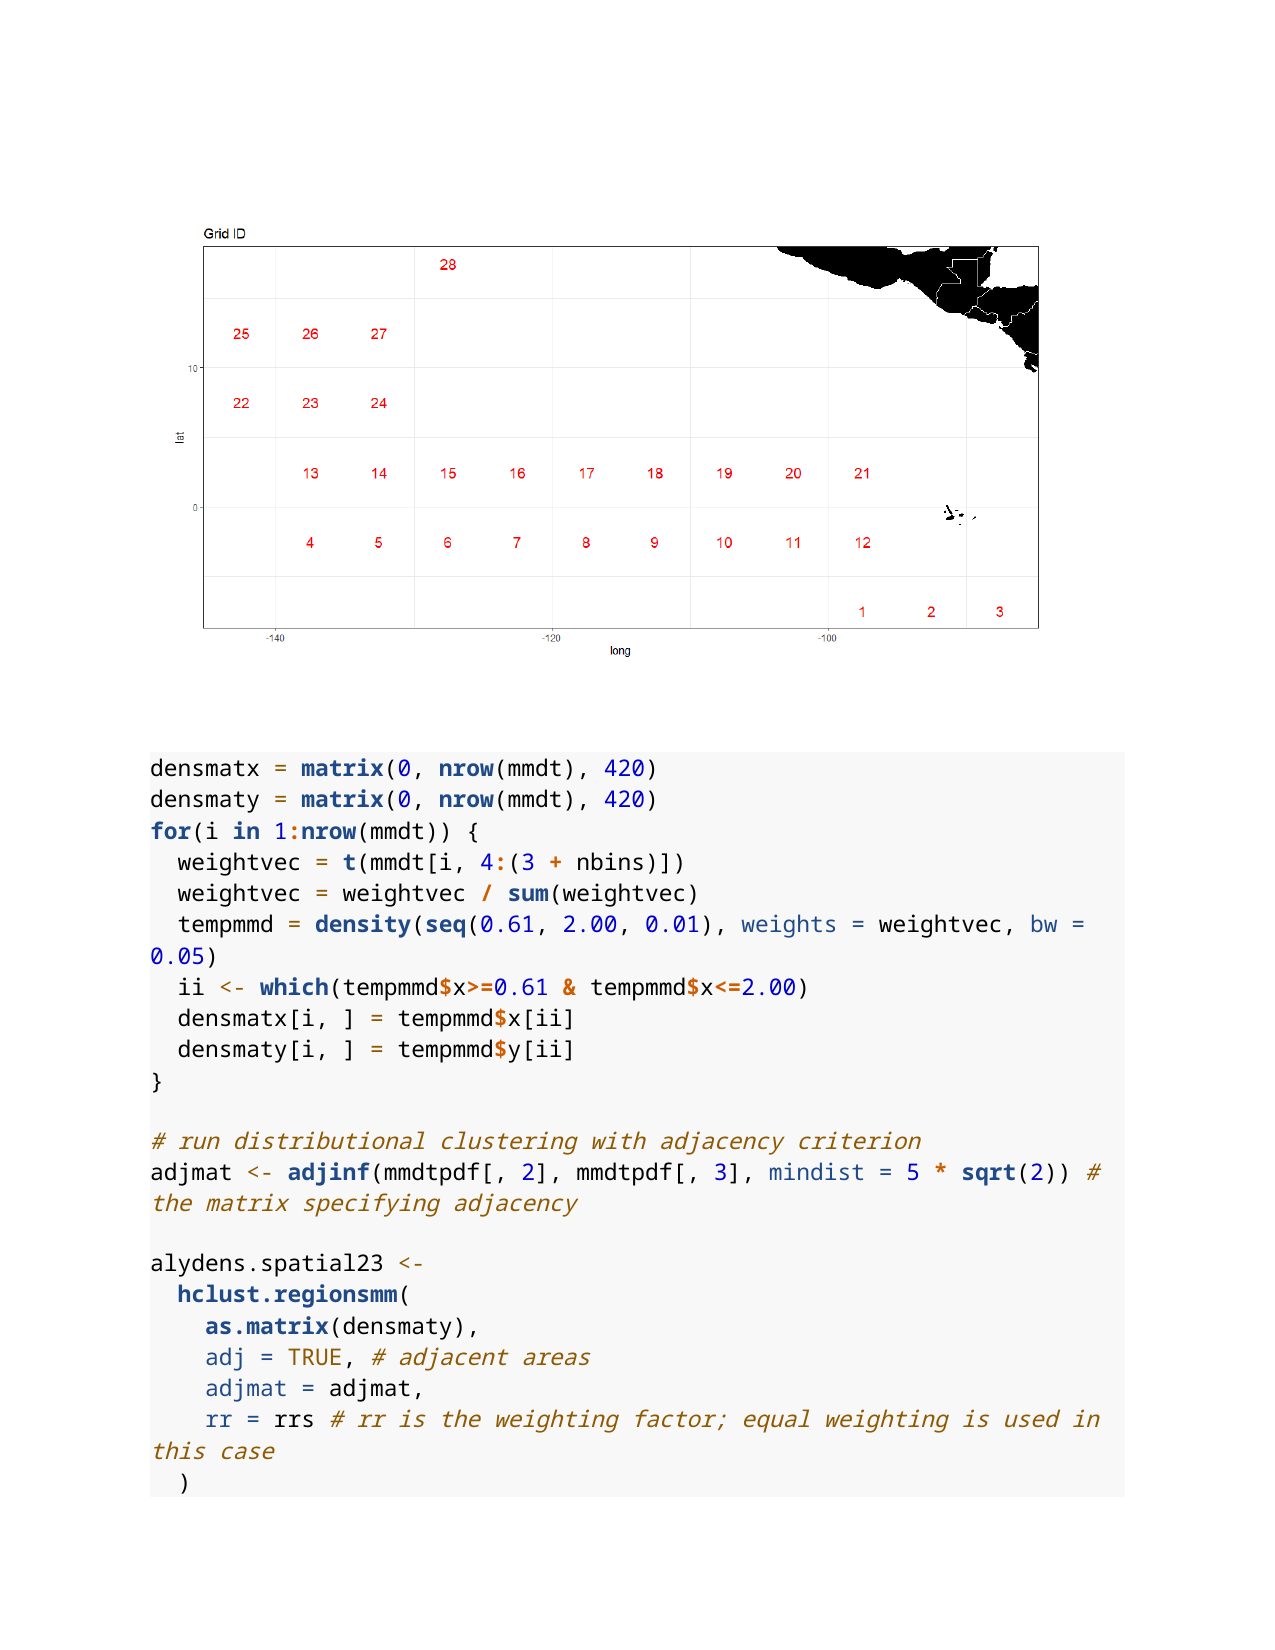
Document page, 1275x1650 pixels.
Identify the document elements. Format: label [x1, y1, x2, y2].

text [150, 752, 1125, 1497]
picture [168, 150, 1044, 734]
